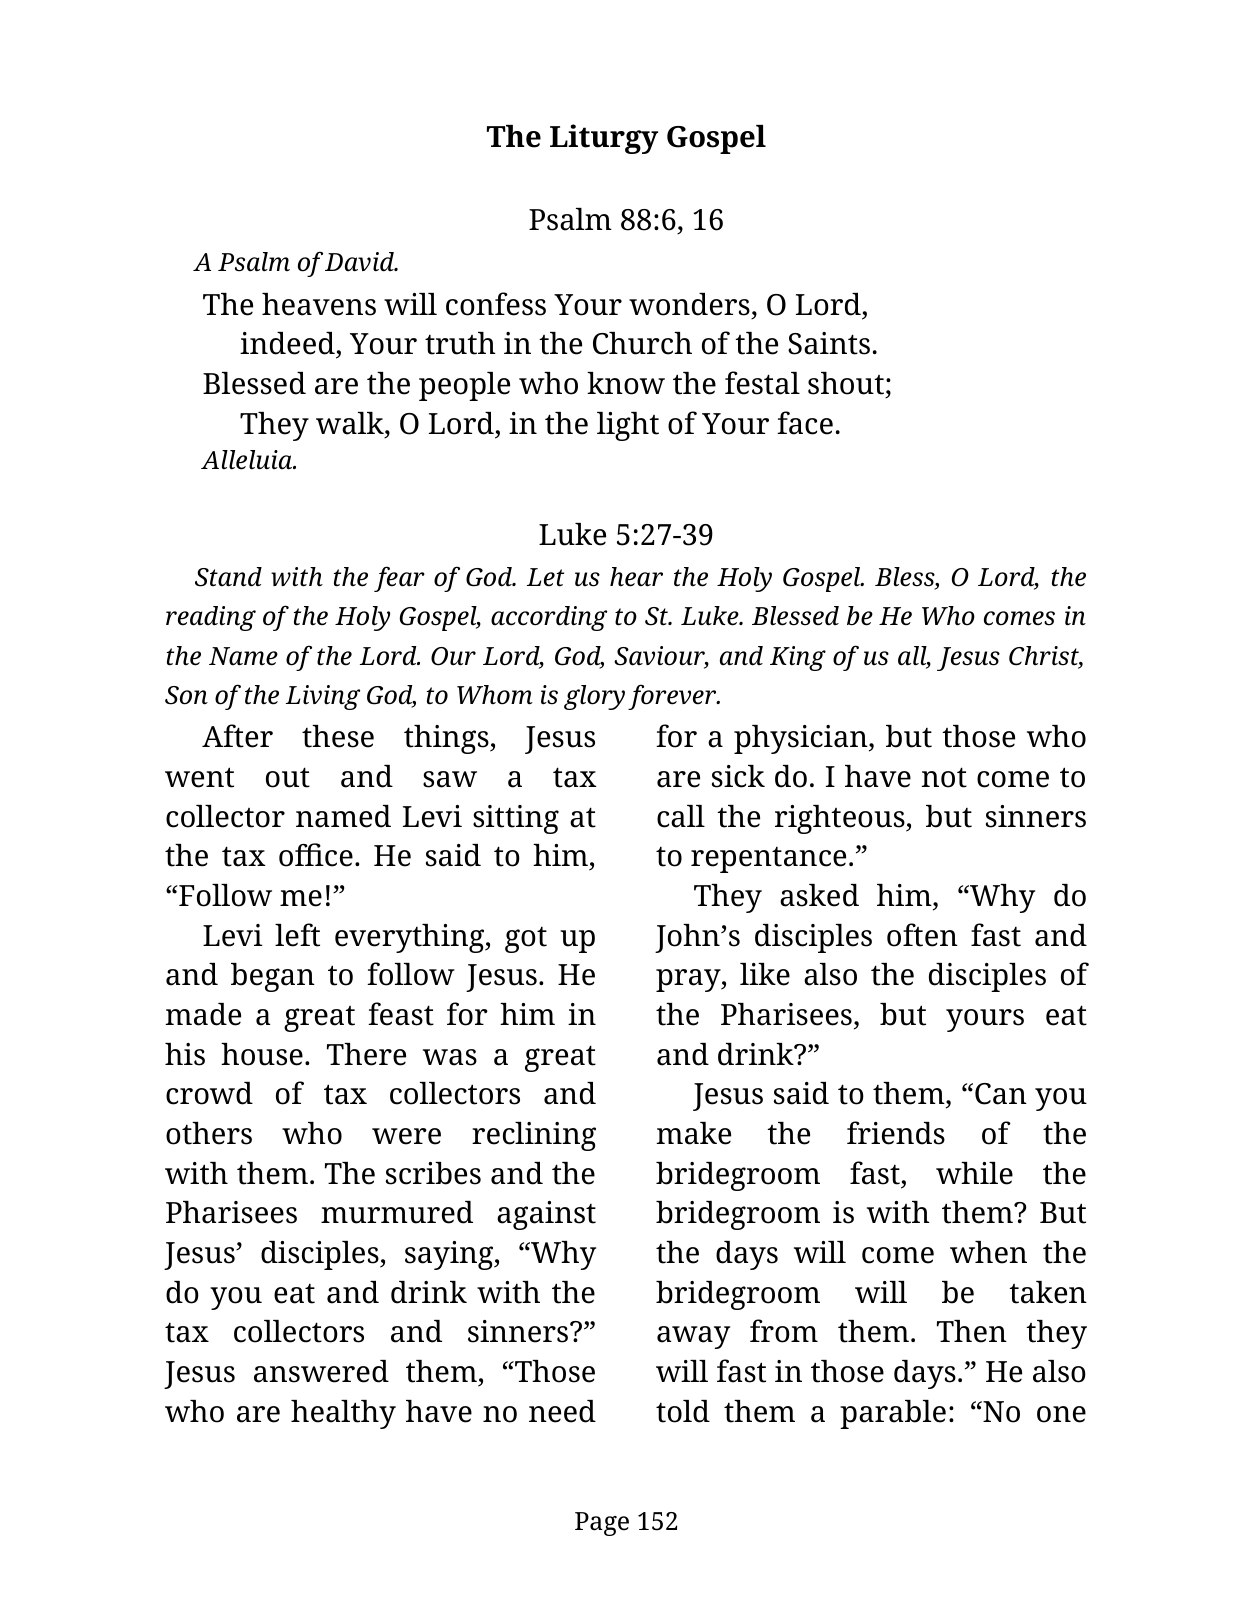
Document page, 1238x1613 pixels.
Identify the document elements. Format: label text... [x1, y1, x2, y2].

subtitle The Liturgy Gospel [165, 116, 1087, 156]
subtitle Psalm 88:6, 16 [165, 199, 1087, 239]
text Levi left everything, got up and began to follow Jesus. He made a great feast for him in his house. There was a great crowd of tax collectors and others who were reclining with them. The scribes and the Pharisees murmured against Jesus’ disciples, saying, “Why do you eat and drink with the tax collectors and sinners?” Jesus answered them, “Those who are healthy have no need for a physician, but those who are sick do. I have not come to call the righteous, but sinners to repentance.” [165, 915, 597, 1431]
text A Psalm of David. [165, 245, 1087, 279]
subtitle Luke 5:27-39 [165, 514, 1087, 554]
text indeed, Your truth in the Church of the Saints. [165, 323, 1087, 363]
text Stand with the fear of God. Let us hear the Holy Gospel. Bless, O Lord, the reading of the Holy Gospel, according to St. Luke. Blessed be He Who comes in the Name of the Lord. Our Lord, God, Saviour, and King of us all, Jesus Christ, Son of the Living God, to Whom is glory forever. [165, 560, 1087, 711]
text The heavens will confess Your wonders, O Lord, [165, 284, 1087, 323]
text Levi left everything, got up and began to follow Jesus. He made a great feast for him in his house. There was a great crowd of tax collectors and others who were reclining with them. The scribes and the Pharisees murmured against Jesus’ disciples, saying, “Why do you eat and drink with the tax collectors and sinners?” Jesus answered them, “Those who are healthy have no need for a physician, but those who are sick do. I have not come to call the righteous, but sinners to repentance.” [656, 716, 1087, 875]
text They walk, O Lord, in the light of Your face. [165, 403, 1087, 443]
text Blessed are the people who know the festal shout; [165, 363, 1087, 403]
text After these things, Jesus went out and saw a tax collector named Levi sitting at the tax office. He said to him, “Follow me!” [165, 716, 597, 915]
text Alleluia. [165, 443, 1087, 477]
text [656, 1074, 1087, 1431]
text They asked him, “Why do John’s disciples often fast and pray, like also the disciples of the Pharisees, but yours eat and drink?” [656, 875, 1087, 1074]
